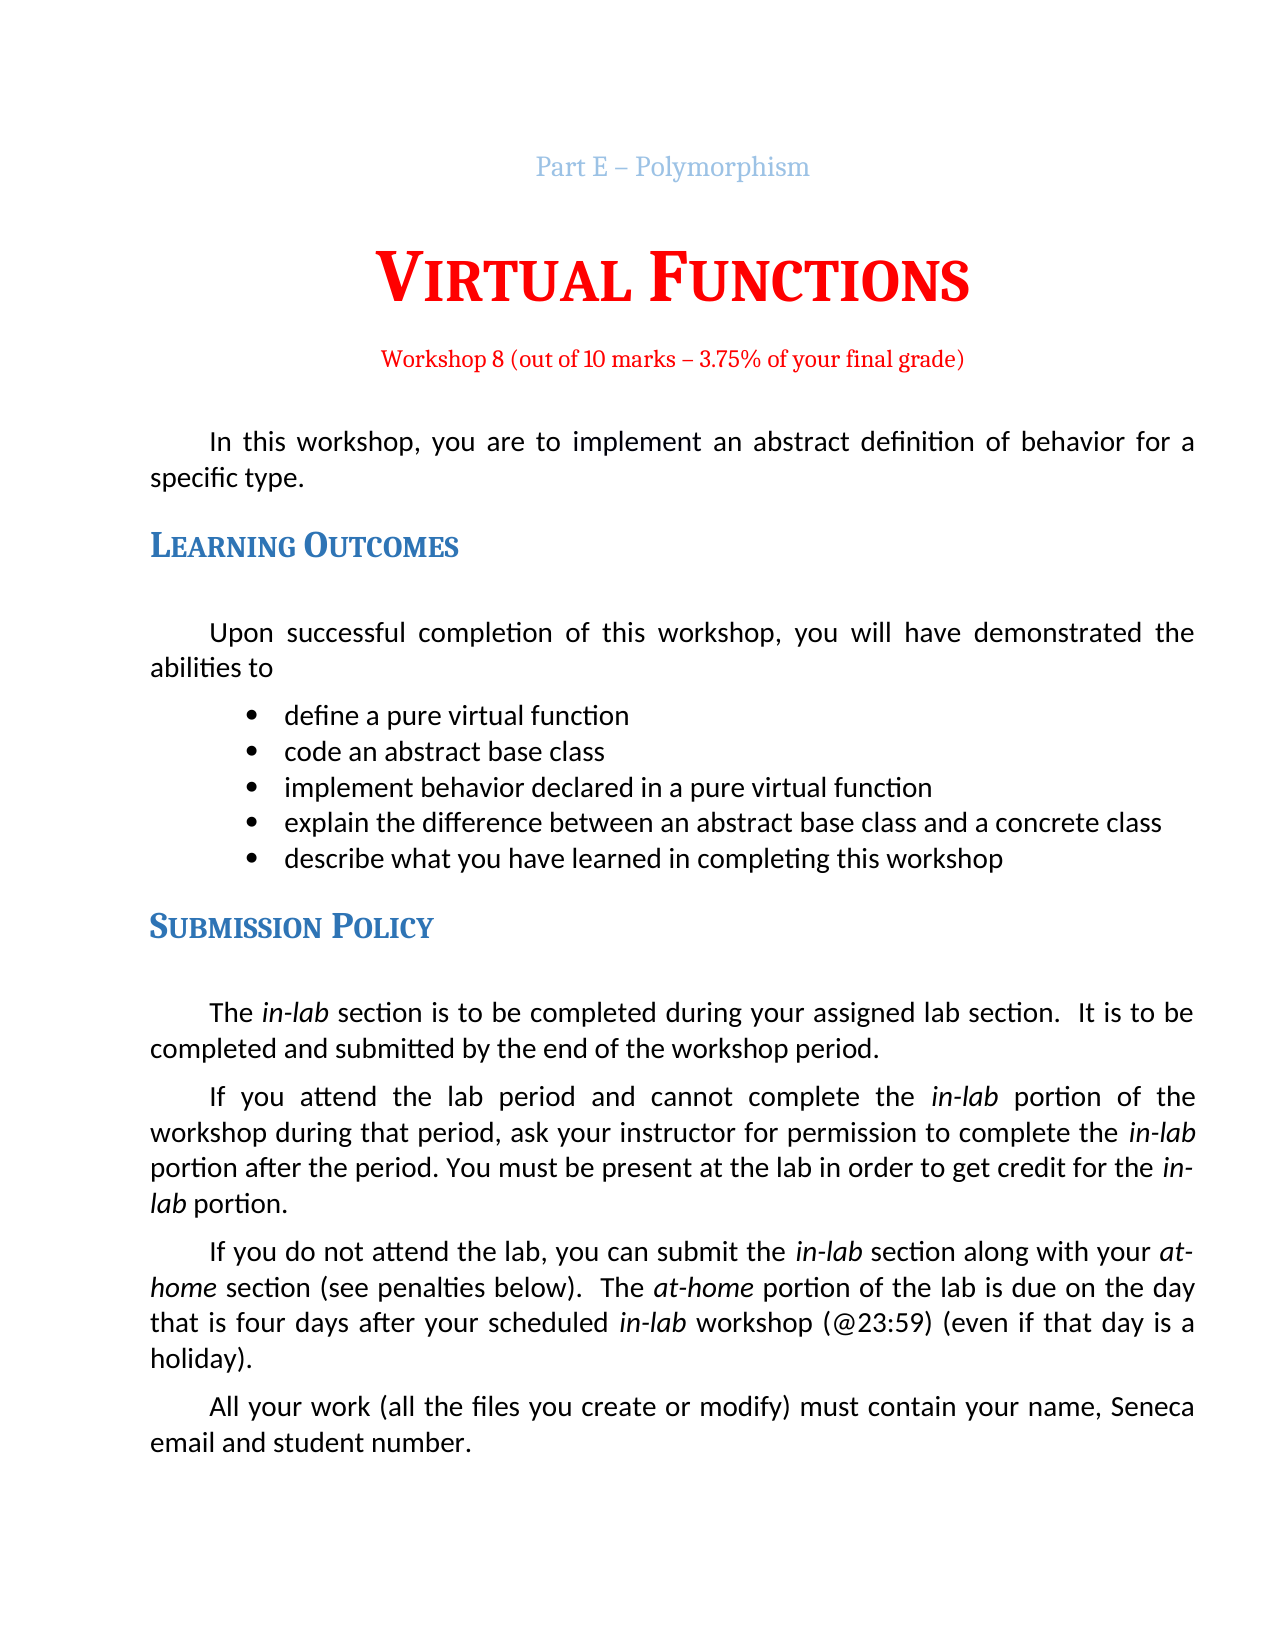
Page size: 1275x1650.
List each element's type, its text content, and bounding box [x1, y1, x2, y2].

subtitle Learning Outcomes [150, 524, 1196, 567]
list describe what you have learned in completing this workshop [247, 840, 1196, 876]
text In this workshop, you are to implement an abstract definition of behavior for a specific type. [150, 423, 1196, 495]
text If you do not attend the lab, you can submit the in-lab section along with your at-home section (see penalties below). The at-home portion of the lab is due on the day that is four days after your scheduled in-lab workshop (@23:59) (even if that day is a holiday). [150, 1233, 1196, 1376]
text Upon successful completion of this workshop, you will have demonstrated the abilities to [150, 614, 1196, 685]
text All your work (all the files you create or modify) must contain your name, Seneca email and student number. [150, 1388, 1196, 1459]
text Part E – Polymorphism [150, 150, 1196, 183]
list define a pure virtual function [247, 697, 1196, 733]
subtitle Submission Policy [150, 905, 1196, 948]
title Virtual Functions [150, 233, 1196, 320]
list code an abstract base class [247, 733, 1196, 769]
list implement behavior declared in a pure virtual function [247, 769, 1196, 804]
text The in-lab section is to be completed during your assigned lab section. It is to be completed and submitted by the end of the workshop period. [150, 994, 1196, 1066]
text If you attend the lab period and cannot complete the in-lab portion of the workshop during that period, ask your instructor for permission to complete the in-lab portion after the period. You must be present at the lab in order to get credit for the in-lab portion. [150, 1078, 1196, 1221]
list explain the difference between an abstract base class and a concrete class [247, 804, 1196, 840]
subtitle Workshop 8 (out of 10 marks – 3.75% of your final grade) [150, 345, 1196, 373]
